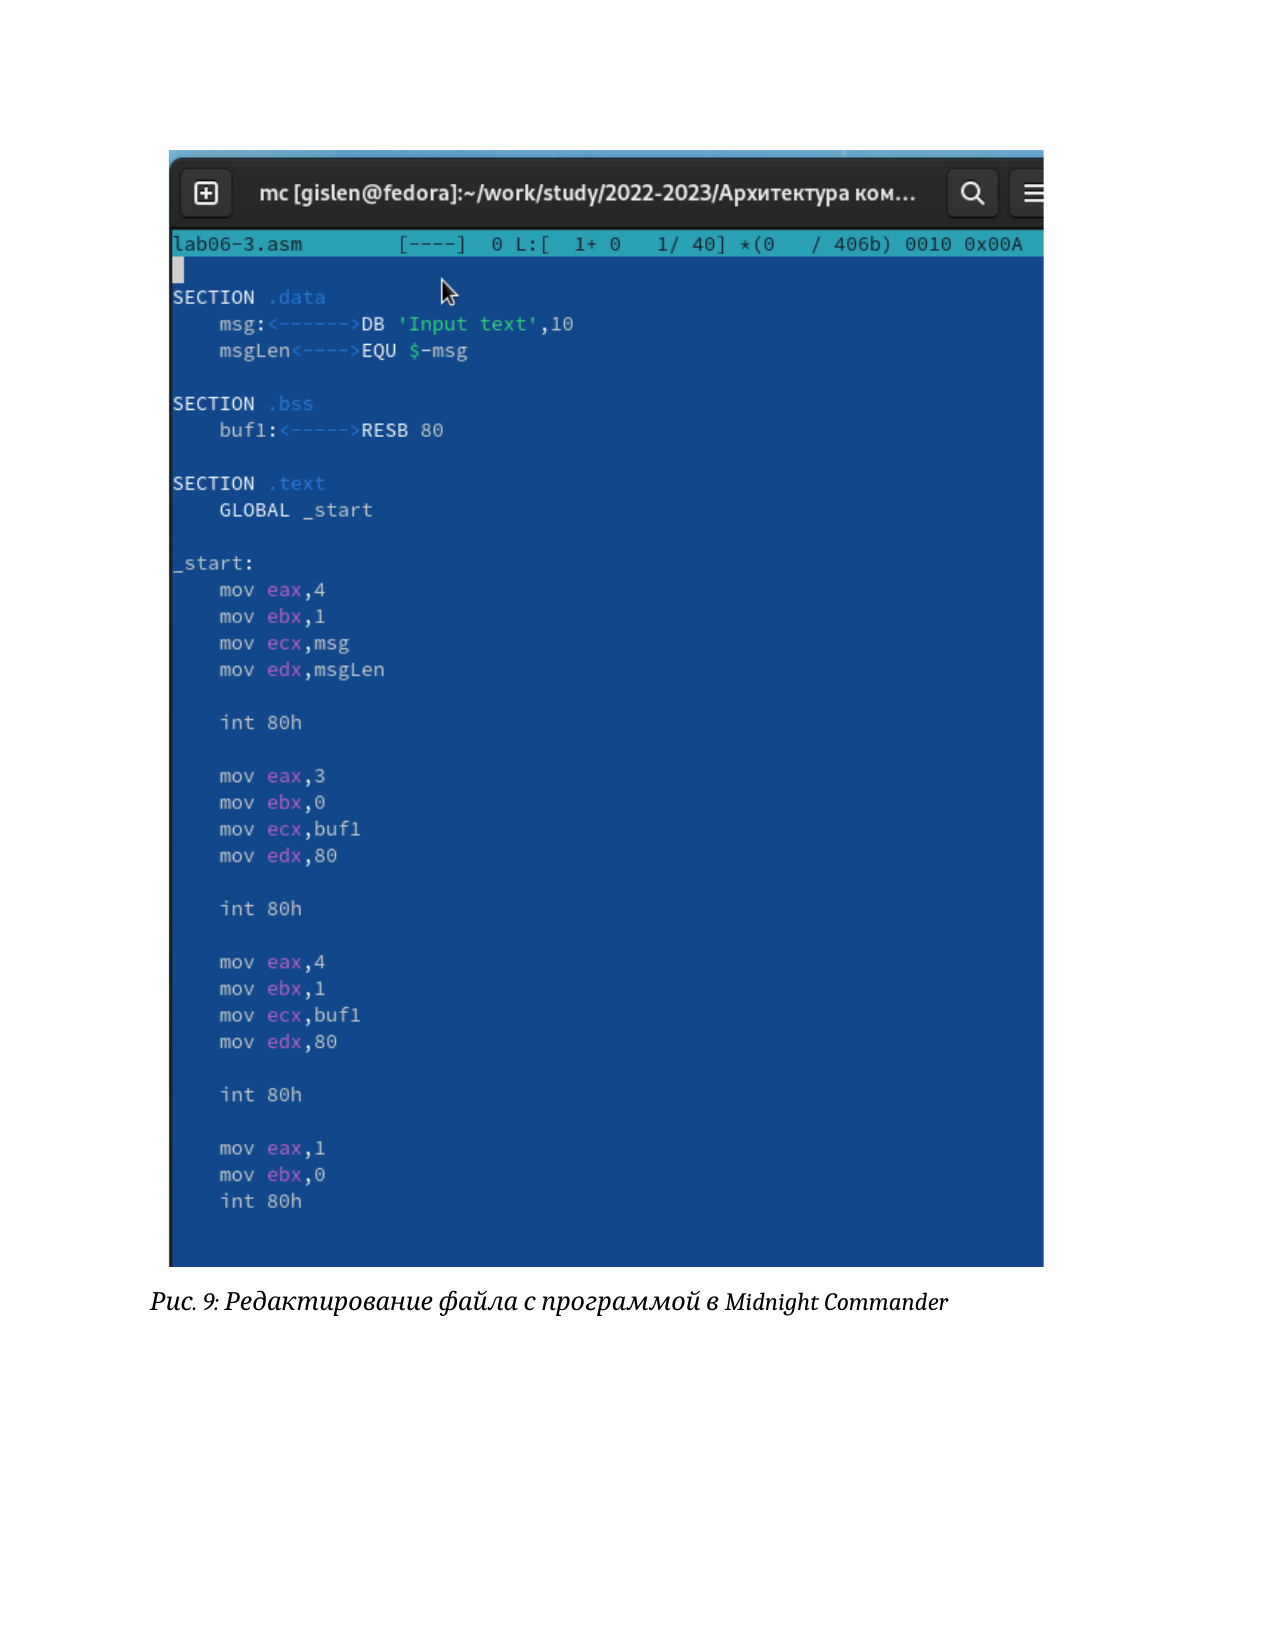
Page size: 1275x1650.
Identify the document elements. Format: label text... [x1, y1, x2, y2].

picture [168, 150, 1044, 1267]
text Рис. 9: Редактирование файла с программой в Midnight Commander [150, 1288, 1125, 1317]
